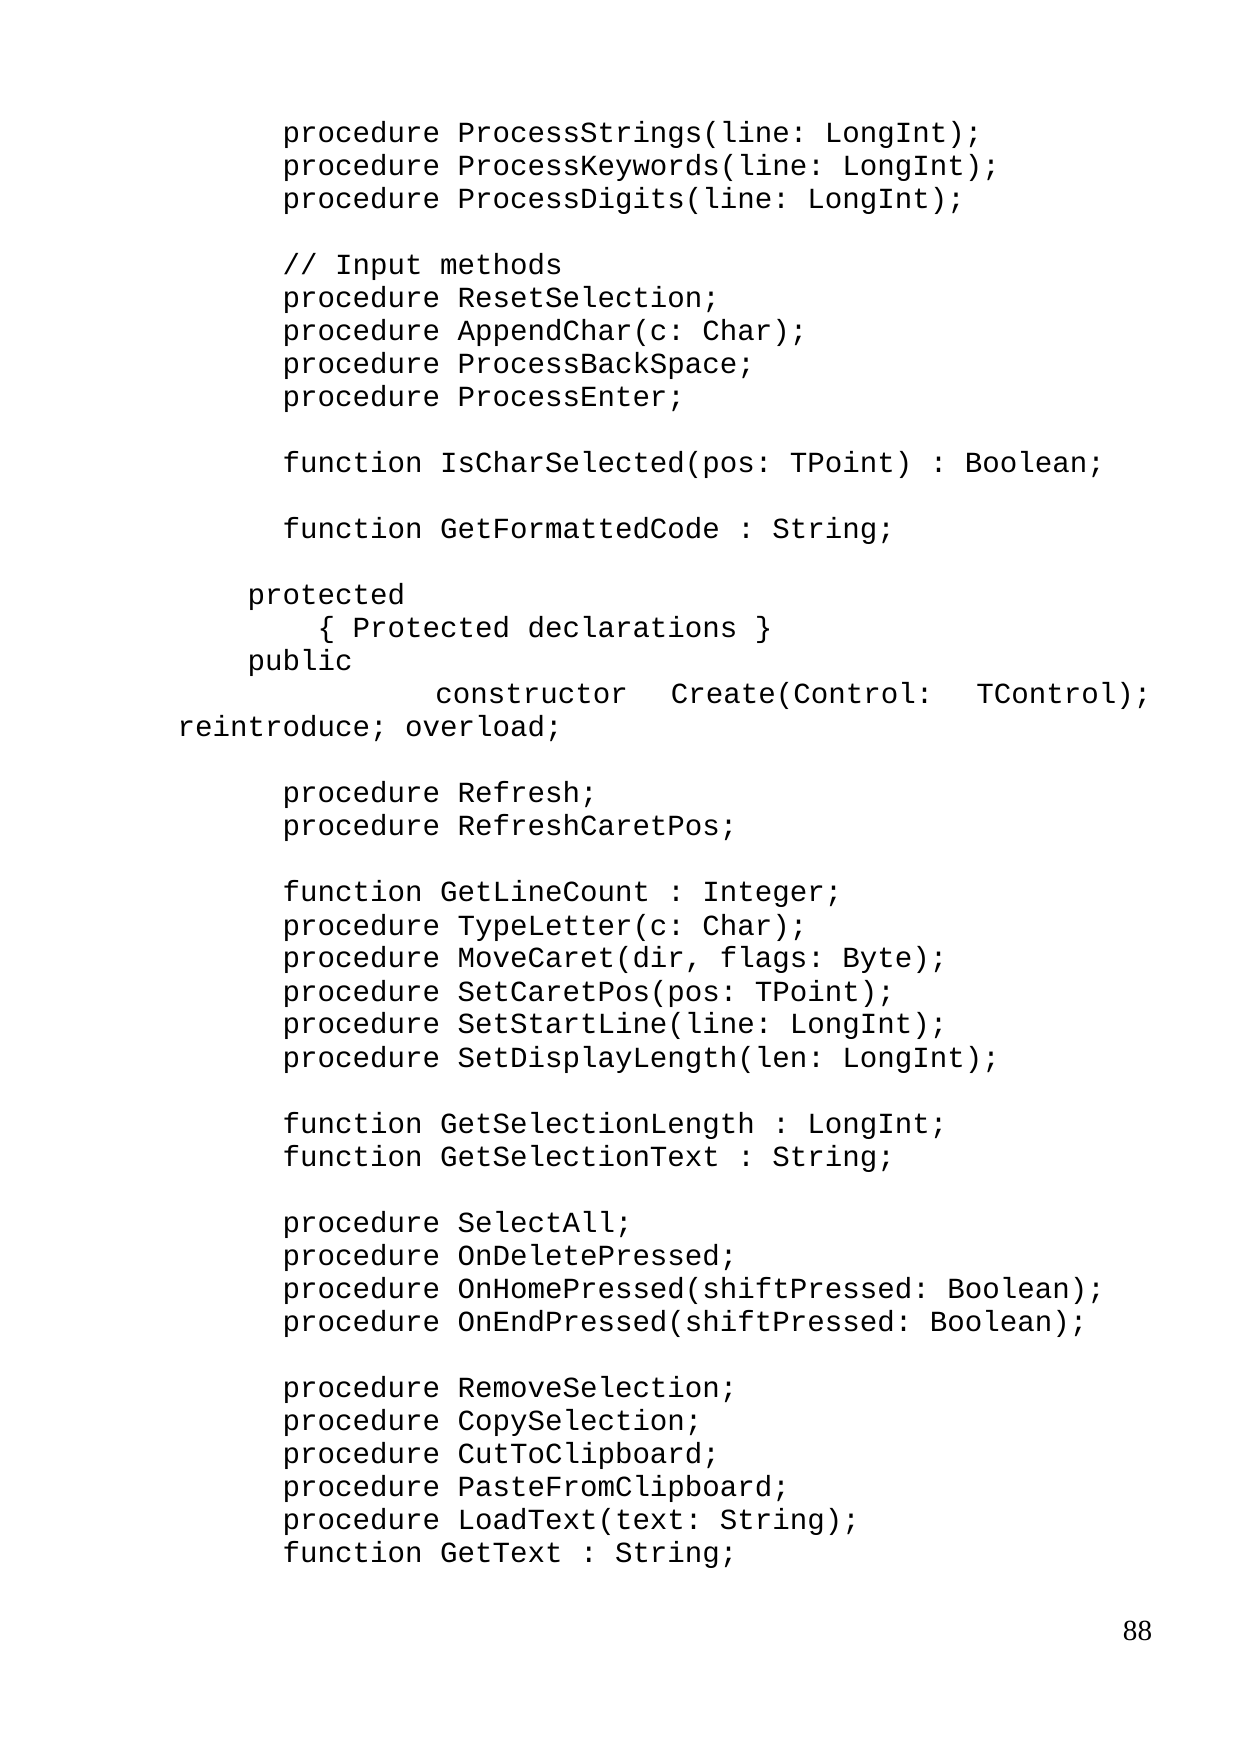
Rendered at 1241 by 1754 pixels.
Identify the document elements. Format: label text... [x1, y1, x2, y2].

text // Input methods [177, 250, 1152, 283]
text function IsCharSelected(pos: TPoint) : Boolean; [177, 448, 1152, 481]
text procedure TypeLetter(c: Char); [177, 911, 1152, 944]
text procedure ProcessKeywords(line: LongInt); [177, 151, 1152, 184]
text function GetFormattedCode : String; [177, 514, 1152, 547]
text { Protected declarations } [177, 613, 1152, 646]
text procedure AppendChar(c: Char); [177, 316, 1152, 349]
text procedure SetDisplayLength(len: LongInt); [177, 1043, 1152, 1076]
text public [177, 646, 1152, 679]
text procedure SetStartLine(line: LongInt); [177, 1010, 1152, 1043]
text function GetSelectionText : String; [177, 1142, 1152, 1175]
text procedure RefreshCaretPos; [177, 812, 1152, 844]
text procedure SetCaretPos(pos: TPoint); [177, 977, 1152, 1010]
text procedure OnDeletePressed; [177, 1241, 1152, 1274]
text procedure SelectAll; [177, 1208, 1152, 1241]
text function GetSelectionLength : LongInt; [177, 1109, 1152, 1142]
text procedure MoveCaret(dir, flags: Byte); [177, 944, 1152, 977]
text procedure LoadText(text: String); [177, 1506, 1152, 1538]
text procedure RemoveSelection; [177, 1373, 1152, 1406]
text procedure ProcessStrings(line: LongInt); [177, 118, 1152, 151]
text procedure ProcessDigits(line: LongInt); [177, 184, 1152, 217]
text function GetText : String; [177, 1538, 1152, 1572]
text procedure ProcessBackSpace; [177, 349, 1152, 382]
text function GetLineCount : Integer; [177, 878, 1152, 911]
text procedure OnEndPressed(shiftPressed: Boolean); [177, 1307, 1152, 1340]
text procedure CopySelection; [177, 1406, 1152, 1439]
text procedure Refresh; [177, 778, 1152, 812]
text procedure OnHomePressed(shiftPressed: Boolean); [177, 1274, 1152, 1307]
text protected [177, 580, 1152, 613]
text procedure ResetSelection; [177, 283, 1152, 316]
text procedure ProcessEnter; [177, 382, 1152, 415]
text constructor Create(Control: TControl); reintroduce; overload; [177, 679, 1152, 746]
text procedure CutToClipboard; [177, 1439, 1152, 1472]
text procedure PasteFromClipboard; [177, 1472, 1152, 1506]
